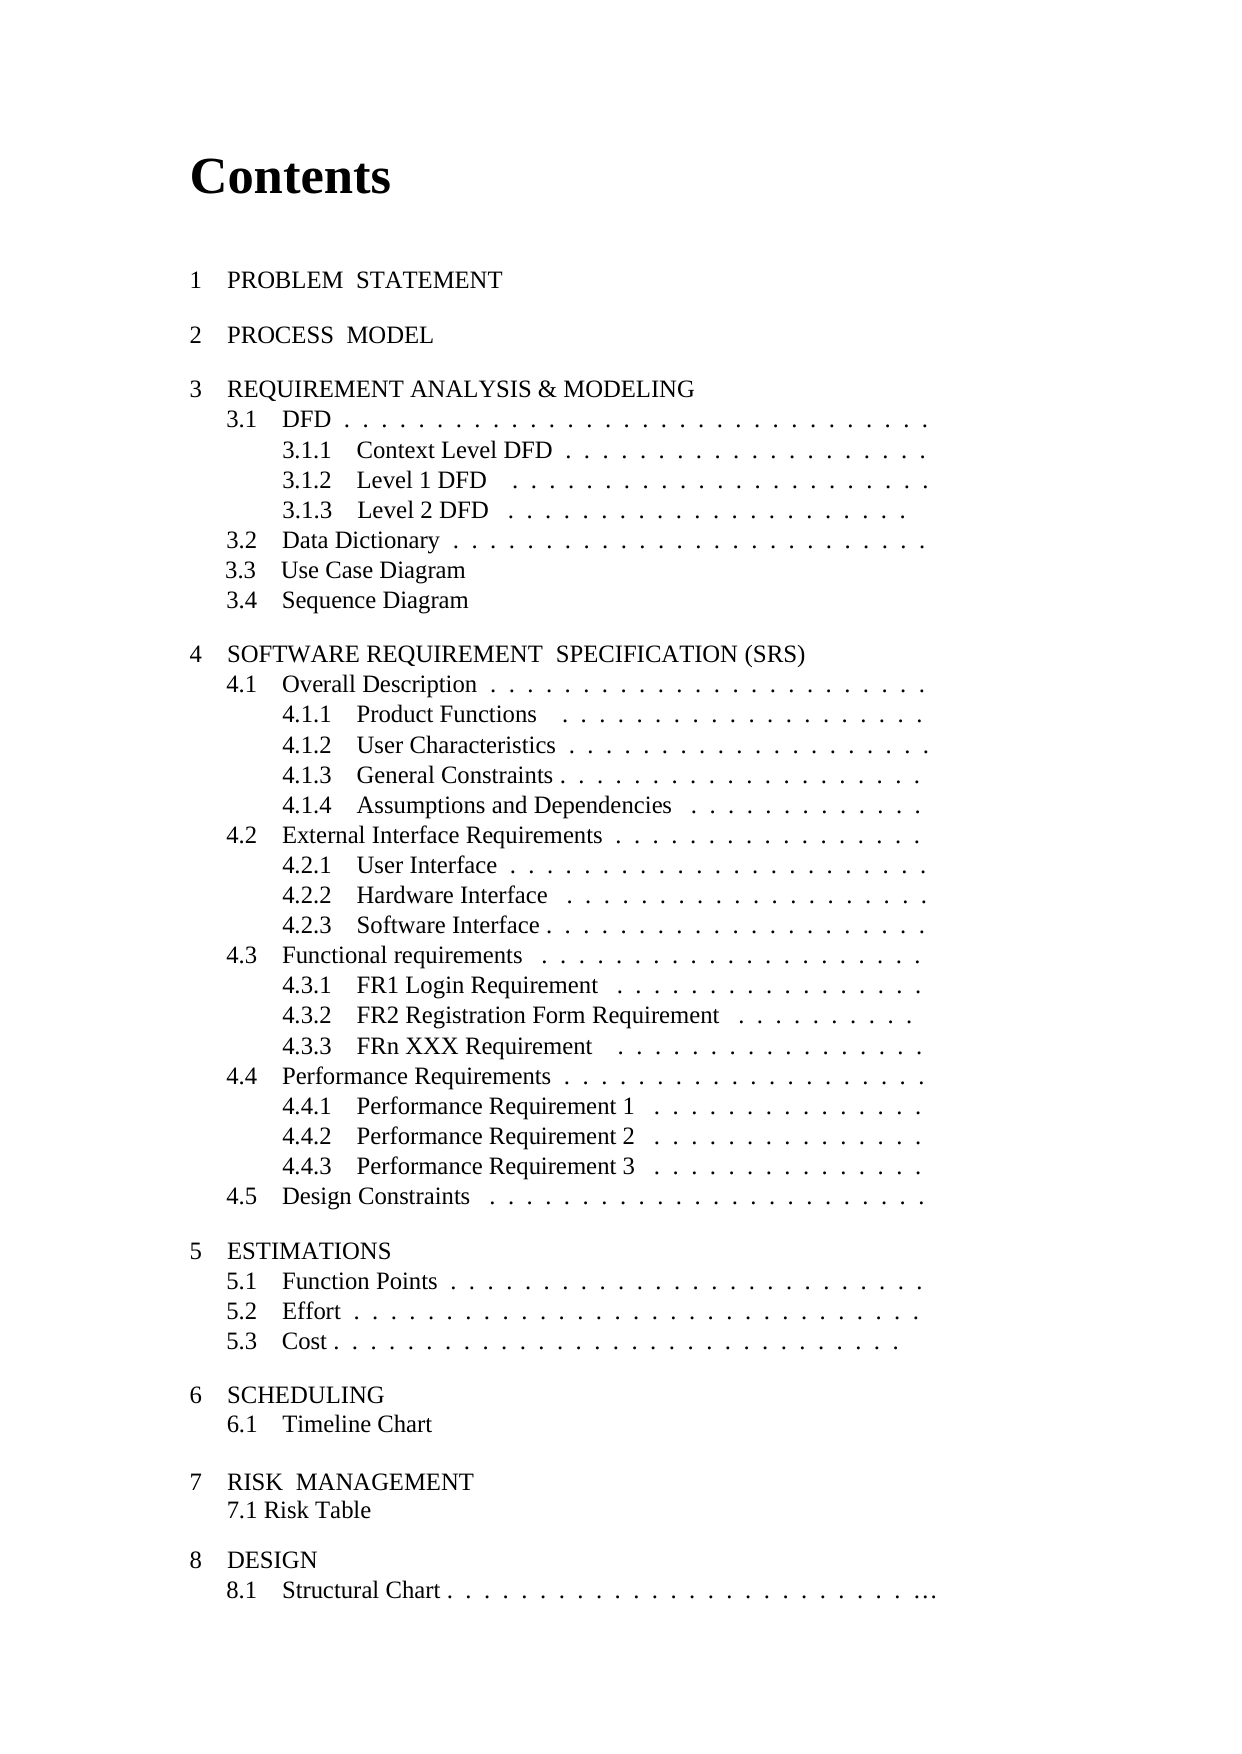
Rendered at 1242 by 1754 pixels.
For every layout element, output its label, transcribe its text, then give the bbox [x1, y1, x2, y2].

text 4.1.4 Assumptions and Dependencies . . . . . . . . . . . . . [282, 790, 1092, 819]
text 4.4.2 Performance Requirement 2 . . . . . . . . . . . . . . . [282, 1121, 1092, 1150]
text 4.2.1 User Interface . . . . . . . . . . . . . . . . . . . . . . . [282, 850, 1092, 879]
text 4.5 Design Constraints . . . . . . . . . . . . . . . . . . . . . . . . [226, 1181, 1092, 1210]
text 8.1 Structural Chart . . . . . . . . . . . . . . . . . . . . . . . . . … [226, 1575, 1092, 1604]
text 4.1.1 Product Functions . . . . . . . . . . . . . . . . . . . . [282, 699, 1092, 728]
text 4 SOFTWARE REQUIREMENT SPECIFICATION (SRS) [189, 639, 1092, 668]
text 4.3.3 FRn XXX Requirement . . . . . . . . . . . . . . . . . [282, 1031, 1092, 1059]
text 4.2.2 Hardware Interface . . . . . . . . . . . . . . . . . . . . [282, 880, 1092, 909]
text 5.3 Cost . . . . . . . . . . . . . . . . . . . . . . . . . . . . . . . [226, 1326, 1092, 1355]
text 4.4.3 Performance Requirement 3 . . . . . . . . . . . . . . . [282, 1151, 1092, 1180]
text 4.4.1 Performance Requirement 1 . . . . . . . . . . . . . . . [282, 1091, 1092, 1120]
text 3.1.3 Level 2 DFD . . . . . . . . . . . . . . . . . . . . . . [282, 495, 1092, 524]
text 5.2 Effort . . . . . . . . . . . . . . . . . . . . . . . . . . . . . . . [226, 1296, 1092, 1325]
text 4.1.3 General Constraints . . . . . . . . . . . . . . . . . . . . [282, 760, 1092, 788]
text 3.1.1 Context Level DFD . . . . . . . . . . . . . . . . . . . . [282, 435, 1092, 463]
text 8 DESIGN [189, 1545, 1092, 1574]
text 4.1.2 User Characteristics . . . . . . . . . . . . . . . . . . . . [282, 730, 1092, 758]
text 5.1 Function Points . . . . . . . . . . . . . . . . . . . . . . . . . . [226, 1266, 1092, 1294]
text 3.1.2 Level 1 DFD . . . . . . . . . . . . . . . . . . . . . . . [282, 465, 1092, 493]
text 7.1 Risk Table [189, 1496, 1092, 1524]
text 3.1 DFD . . . . . . . . . . . . . . . . . . . . . . . . . . . . . . . . [226, 404, 1092, 433]
text 6.1 Timeline Chart [189, 1409, 1092, 1438]
text 3 REQUIREMENT ANALYSIS & MODELING [189, 374, 1092, 403]
text 1 PROBLEM STATEMENT [189, 266, 1092, 294]
text 4.1 Overall Description . . . . . . . . . . . . . . . . . . . . . . . . [226, 669, 1092, 698]
text 3.3 Use Case Diagram [225, 555, 1092, 584]
text 3.2 Data Dictionary . . . . . . . . . . . . . . . . . . . . . . . . . . [226, 525, 1092, 554]
text 4.3.2 FR2 Registration Form Requirement . . . . . . . . . . [282, 1001, 1092, 1029]
text 4.3 Functional requirements . . . . . . . . . . . . . . . . . . . . . [226, 940, 1092, 969]
text 5 ESTIMATIONS [189, 1236, 1092, 1264]
text Contents [189, 150, 1092, 204]
text 7 RISK MANAGEMENT [189, 1467, 1092, 1496]
text 6 SCHEDULING [189, 1381, 1092, 1409]
text 2 PROCESS MODEL [189, 320, 1092, 349]
text 3.4 Sequence Diagram [226, 585, 1092, 614]
text 4.3.1 FR1 Login Requirement . . . . . . . . . . . . . . . . . [282, 971, 1092, 999]
text 4.2 External Interface Requirements . . . . . . . . . . . . . . . . . [226, 820, 1092, 849]
text 4.2.3 Software Interface . . . . . . . . . . . . . . . . . . . . . [282, 910, 1092, 939]
text 4.4 Performance Requirements . . . . . . . . . . . . . . . . . . . . [226, 1061, 1092, 1089]
